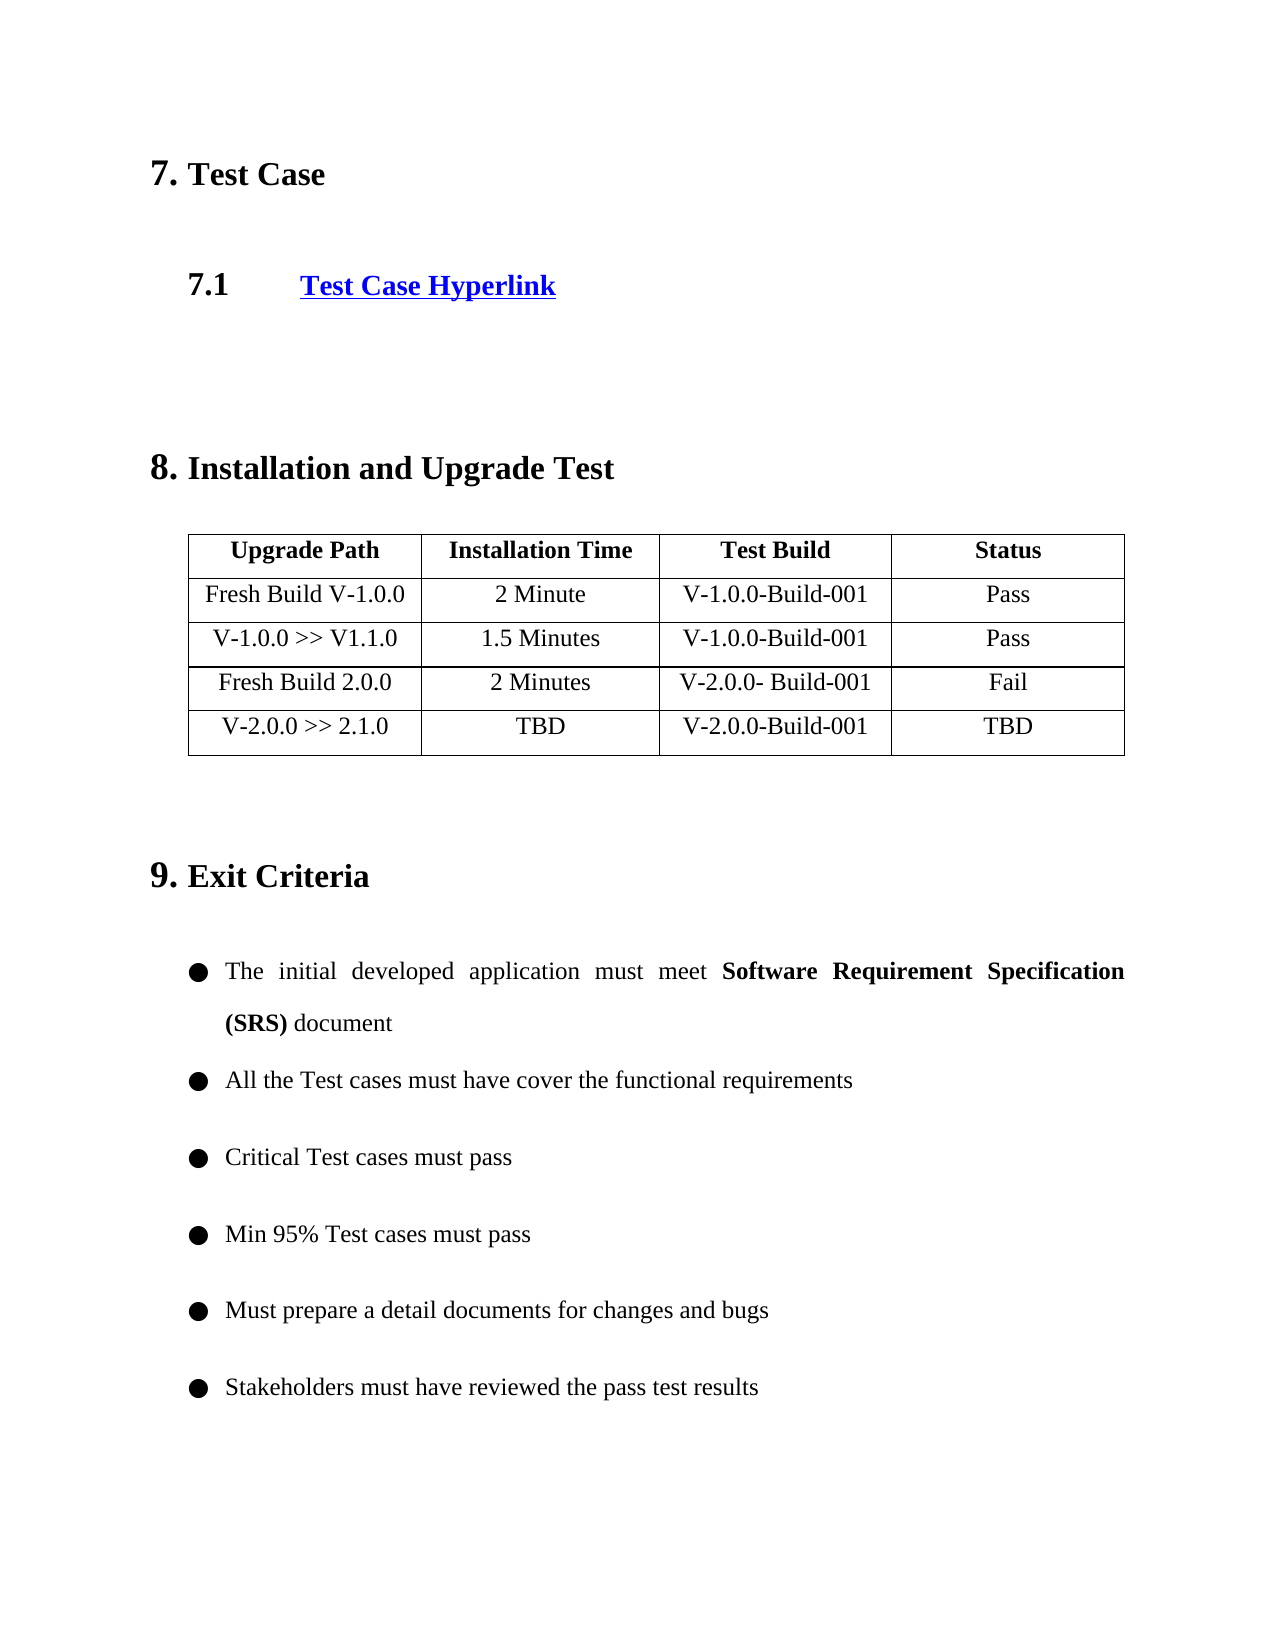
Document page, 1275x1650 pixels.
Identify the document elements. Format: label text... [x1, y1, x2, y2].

table_cell Fresh Build 2.0.0 [189, 668, 421, 710]
table_cell V-1.0.0 >> V1.1.0 [189, 623, 421, 666]
table_cell Pass [892, 623, 1124, 666]
table_cell Pass [892, 579, 1124, 622]
table_header Installation Time [422, 535, 659, 578]
table_cell Fresh Build V-1.0.0 [189, 579, 421, 622]
table_cell 2 Minute [422, 579, 659, 622]
table_cell Fail [892, 668, 1124, 710]
table_cell 2 Minutes [422, 668, 659, 710]
table_cell V-1.0.0-Build-001 [660, 623, 891, 666]
subtitle Test Case Hyperlink [187, 265, 1125, 303]
subtitle Exit Criteria [150, 853, 1125, 896]
table_header Upgrade Path [189, 535, 421, 578]
list Min 95% Test cases must pass [187, 1205, 1125, 1256]
table_cell V-2.0.0 >> 2.1.0 [189, 711, 421, 754]
list All the Test cases must have cover the functional requirements [187, 1051, 1125, 1102]
table_header Test Build [660, 535, 891, 578]
table_cell V-2.0.0-Build-001 [660, 711, 891, 754]
list Stakeholders must have reviewed the pass test results [187, 1359, 1125, 1410]
table_cell V-1.0.0-Build-001 [660, 579, 891, 622]
table_cell 1.5 Minutes [422, 623, 659, 666]
subtitle Installation and Upgrade Test [150, 444, 1125, 488]
table_cell TBD [892, 711, 1124, 754]
list Critical Test cases must pass [187, 1128, 1125, 1179]
table_header Status [892, 535, 1124, 578]
list The initial developed application must meet Software Requirement Specification (SRS) document [187, 942, 1125, 1037]
table_cell V-2.0.0- Build-001 [660, 668, 891, 710]
list Must prepare a detail documents for changes and bugs [187, 1282, 1125, 1333]
table_cell TBD [422, 711, 659, 754]
subtitle Test Case [150, 150, 1125, 193]
